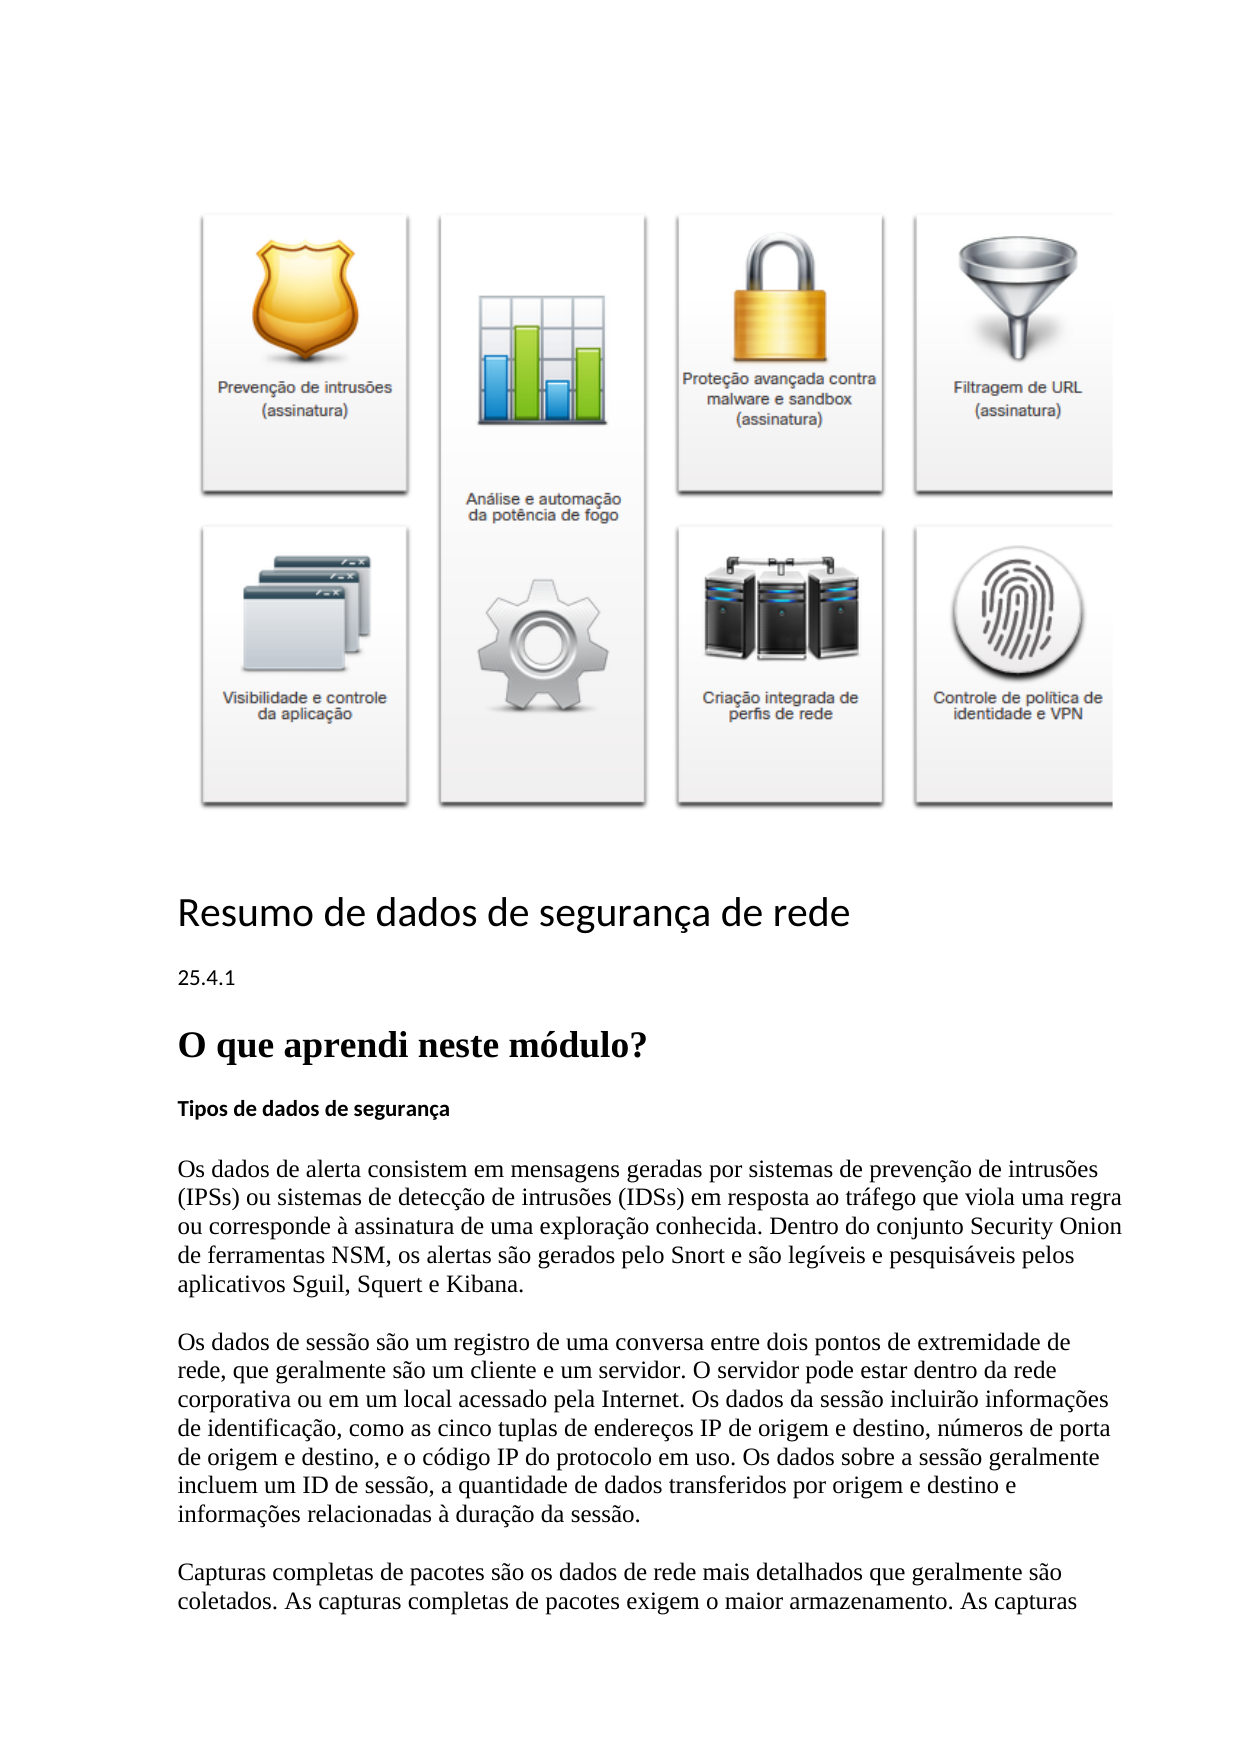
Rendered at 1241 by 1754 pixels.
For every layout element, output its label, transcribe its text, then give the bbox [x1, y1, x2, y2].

text Os dados de sessão são um registro de uma conversa entre dois pontos de extremidade de rede, que geralmente são um cliente e um servidor. O servidor pode estar dentro da rede corporativa ou em um local acessado pela Internet. Os dados da sessão incluirão informações de identificação, como as cinco tuplas de endereços IP de origem e destino, números de porta de origem e destino, e o código IP do protocolo em uso. Os dados sobre a sessão geralmente incluem um ID de sessão, a quantidade de dados transferidos por origem e destino e informações relacionadas à duração da sessão. [177, 1327, 1122, 1528]
text 25.4.1 [177, 963, 1122, 991]
text Tipos de dados de segurança [177, 1094, 1122, 1122]
text Os dados de alerta consistem em mensagens geradas por sistemas de prevenção de intrusões (IPSs) ou sistemas de detecção de intrusões (IDSs) em resposta ao tráfego que viola uma regra ou corresponde à assinatura de uma exploração conhecida. Dentro do conjunto Security Onion de ferramentas NSM, os alertas são gerados pelo Snort e são legíveis e pesquisáveis pelos aplicativos Sguil, Squert e Kibana. [177, 1154, 1122, 1297]
subtitle O que aprendi neste módulo? [177, 1022, 1122, 1065]
subtitle Resumo de dados de segurança de rede [177, 886, 1122, 937]
picture [177, 177, 1123, 821]
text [177, 1557, 1122, 1614]
